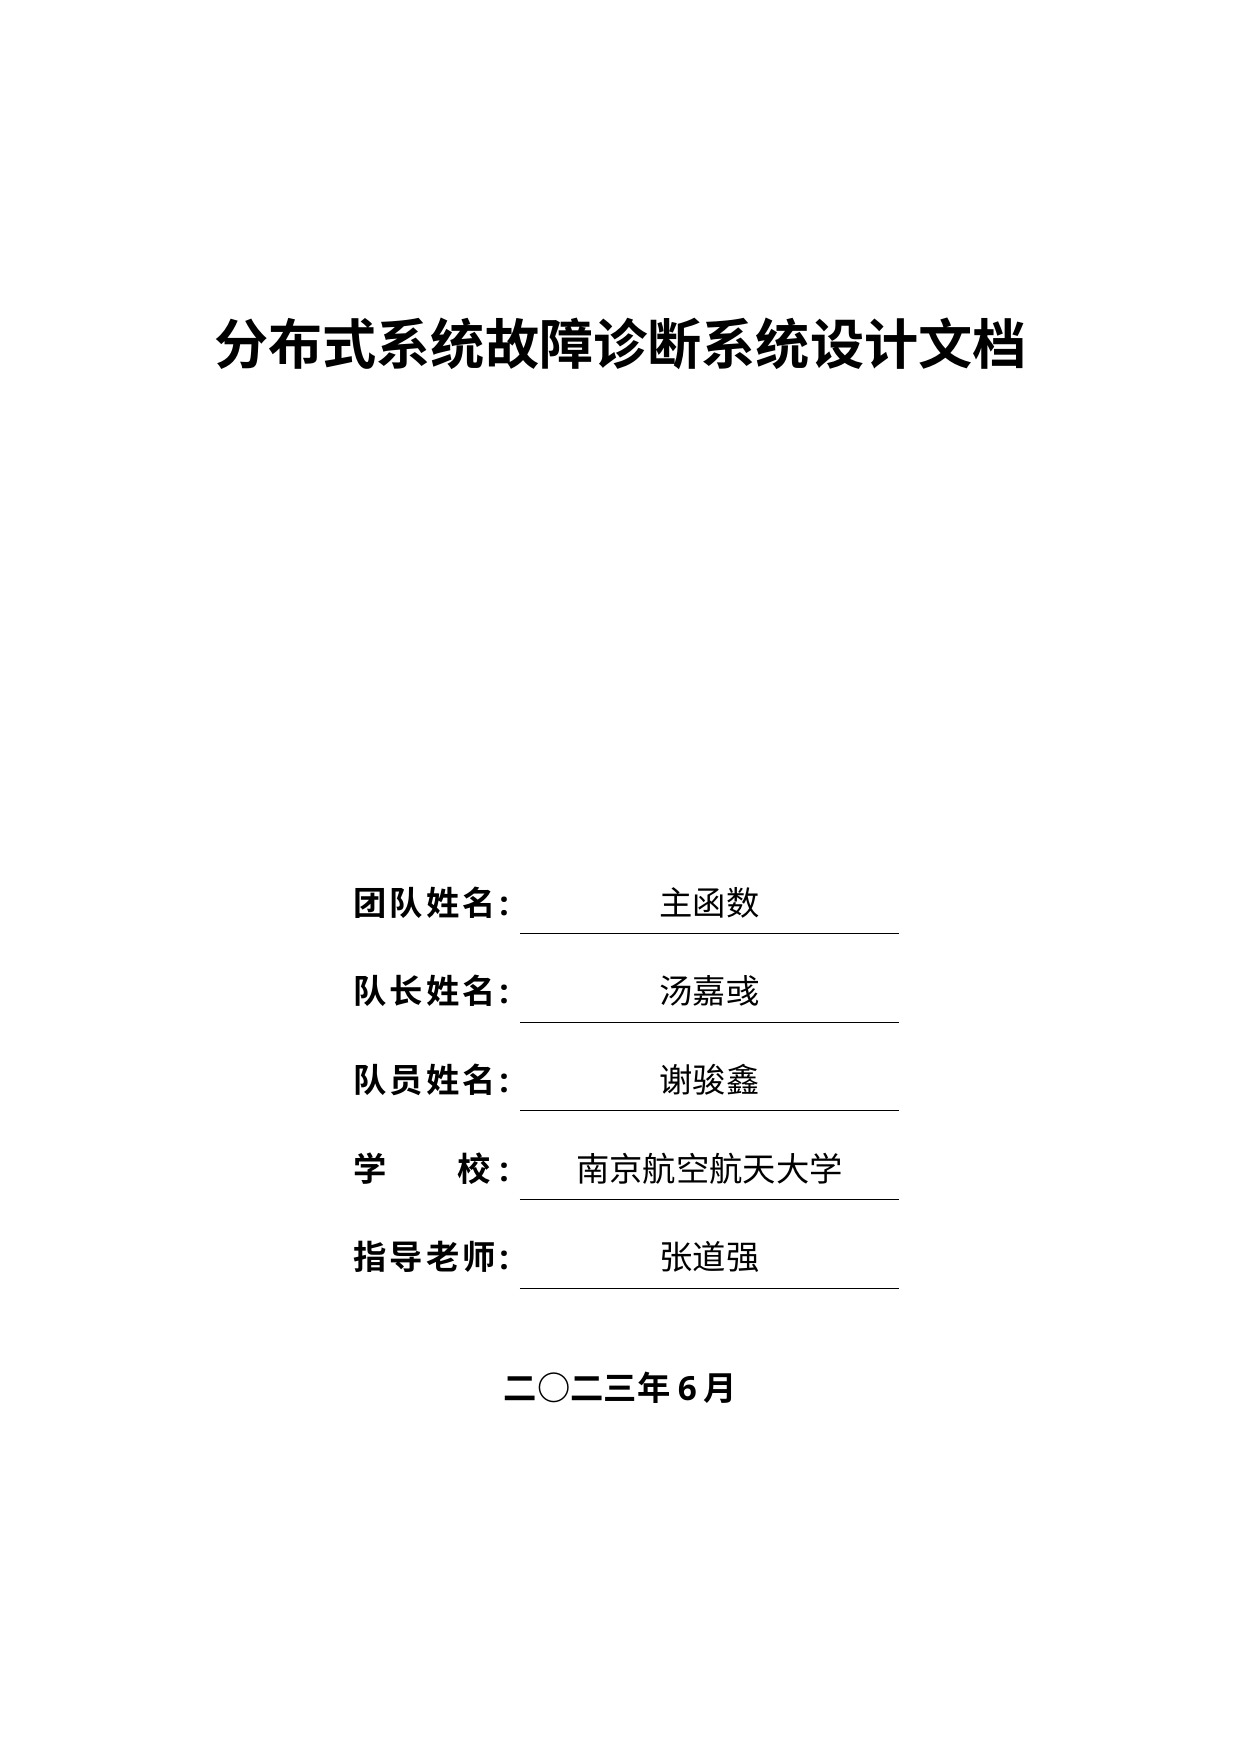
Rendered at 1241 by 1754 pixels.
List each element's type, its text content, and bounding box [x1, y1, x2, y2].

text 二○二三年 6月 [187, 1354, 1053, 1419]
table_cell 谢骏鑫 [520, 1023, 898, 1110]
table_header 主函数 [520, 845, 898, 933]
table_cell 队长姓名: [342, 933, 520, 1022]
table_header 团队姓名: [342, 845, 520, 933]
text 分布式系统故障诊断系统设计文档 [187, 292, 1053, 389]
table_cell 指导老师: [342, 1199, 520, 1288]
table_cell 张道强 [520, 1200, 898, 1288]
table_cell 南京航空航天大学 [520, 1111, 898, 1199]
table_cell 队员姓名: [342, 1022, 520, 1110]
table_cell 学 校: [342, 1110, 520, 1199]
table_cell 汤嘉彧 [520, 934, 898, 1022]
